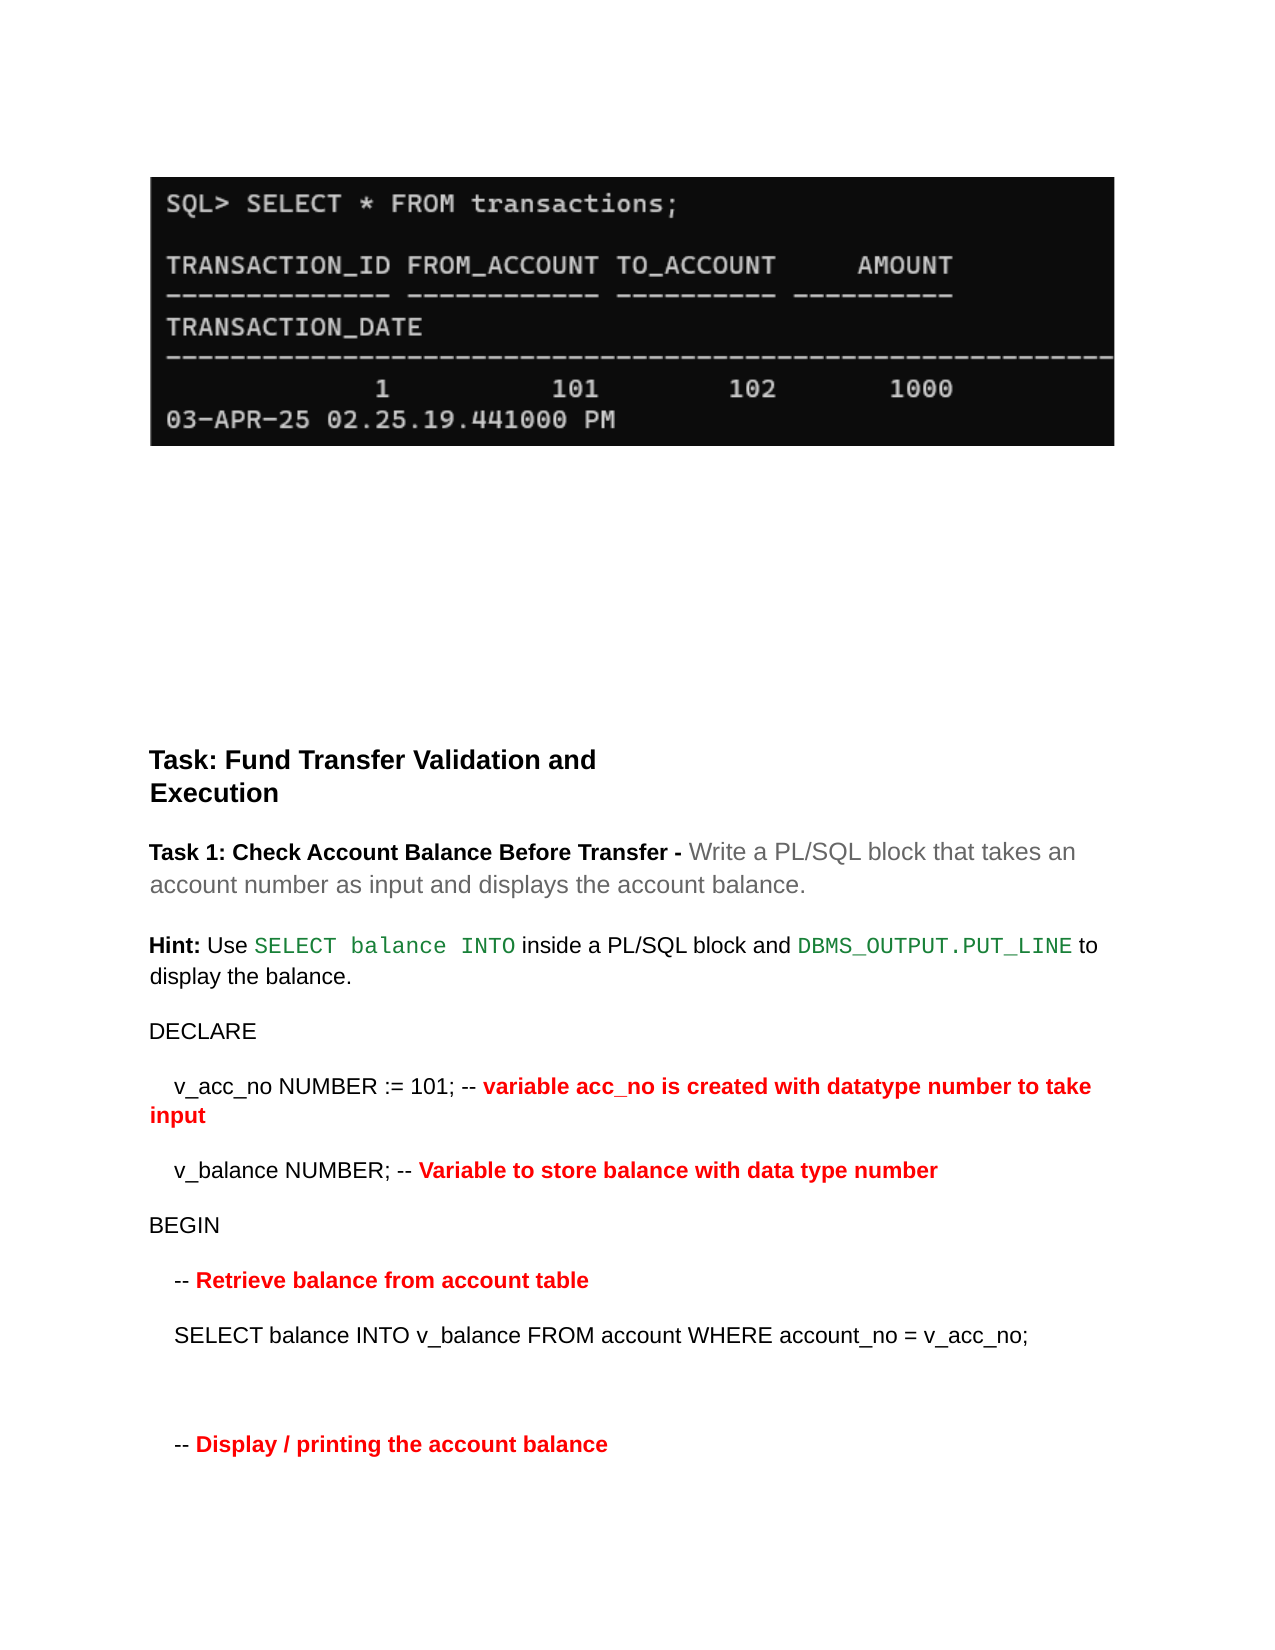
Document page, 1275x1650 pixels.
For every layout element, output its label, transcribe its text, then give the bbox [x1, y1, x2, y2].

text DECLARE [148, 1018, 1114, 1044]
text v_acc_no NUMBER := 101; -- variable acc_no is created with datatype number to take input [148, 1073, 1114, 1128]
picture [150, 177, 1115, 446]
text Hint: Use SELECT balance INTO inside a PL/SQL block and DBMS_OUTPUT.PUT_LINE to display the balance. [148, 932, 1114, 989]
text BEGIN [148, 1212, 1114, 1238]
subtitle Task: Fund Transfer Validation and Execution [148, 744, 617, 809]
text -- Retrieve balance from account table [148, 1267, 1114, 1293]
text -- Display / printing the account balance [148, 1431, 1114, 1457]
text v_balance NUMBER; -- Variable to store balance with data type number [148, 1157, 1114, 1183]
text SELECT balance INTO v_balance FROM account WHERE account_no = v_acc_no; [148, 1322, 1114, 1348]
text Task 1: Check Account Balance Before Transfer - Write a PL/SQL block that takes an account number as input and displays the account balance. [148, 837, 1114, 899]
